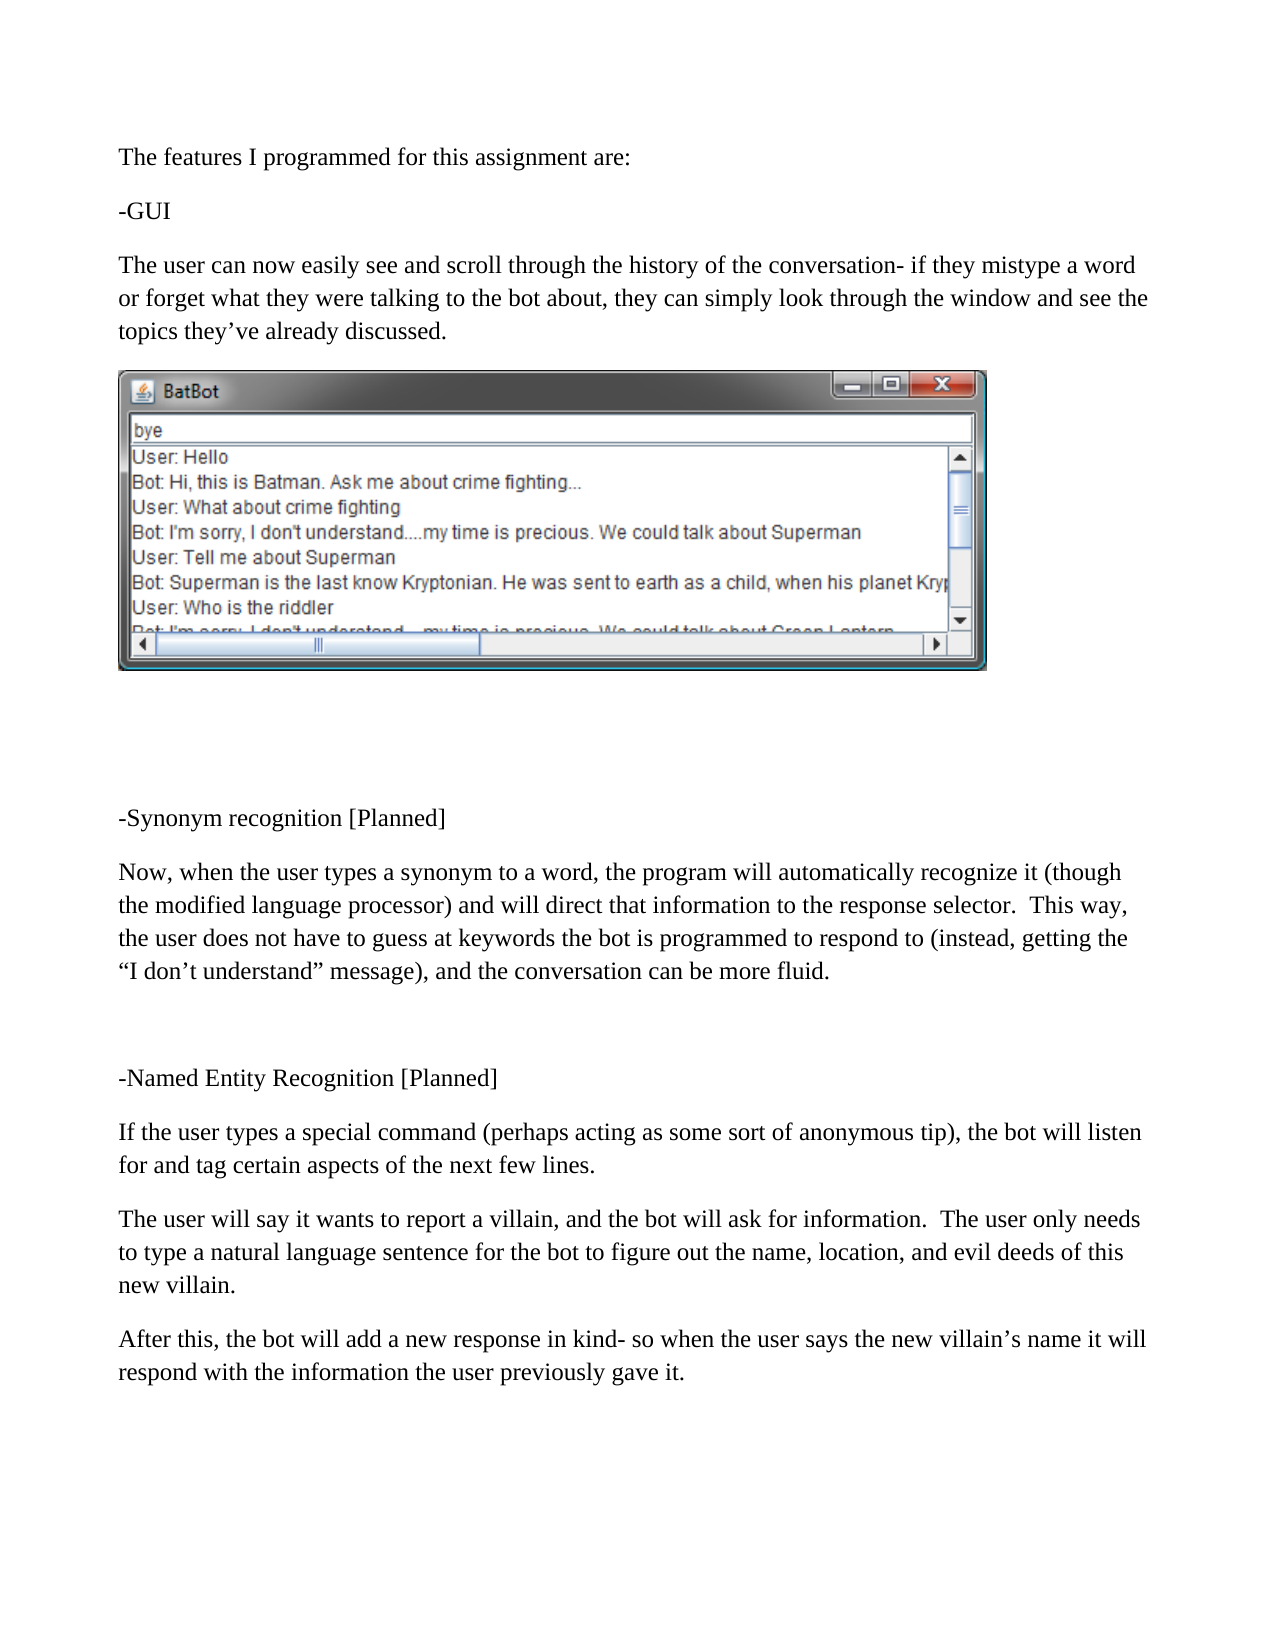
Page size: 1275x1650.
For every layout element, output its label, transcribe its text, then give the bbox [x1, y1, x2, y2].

text If the user types a special command (perhaps acting as some sort of anonymous tip), the bot will listen for and tag certain aspects of the next few lines. [118, 1117, 1152, 1179]
text After this, the bot will add a new response in kind- so when the user says the new villain’s name it will respond with the information the user previously gave it. [118, 1324, 1152, 1386]
text -GUI [118, 196, 1152, 225]
text -Named Entity Recognition [Planned] [118, 1063, 1152, 1092]
text The user will say it wants to report a villain, and the bot will ask for information. The user only needs to type a natural language sentence for the bot to figure out the name, location, and evil deeds of this new villain. [118, 1204, 1152, 1299]
picture [118, 370, 987, 671]
text -Synonym recognition [Planned] [118, 803, 1152, 832]
text The features I programmed for this assignment are: [118, 142, 1152, 171]
text The user can now easily see and scroll through the history of the conversation- if they mistype a word or forget what they were talking to the bot about, they can simply look through the window and see the topics they’ve already discussed. [118, 250, 1152, 345]
text Now, when the user types a synonym to a word, the program will automatically recognize it (though the modified language processor) and will direct that information to the response selector. This way, the user does not have to guess at keywords the bot is programmed to respond to (instead, getting the “I don’t understand” message), and the conversation can be more fluid. [118, 857, 1152, 984]
